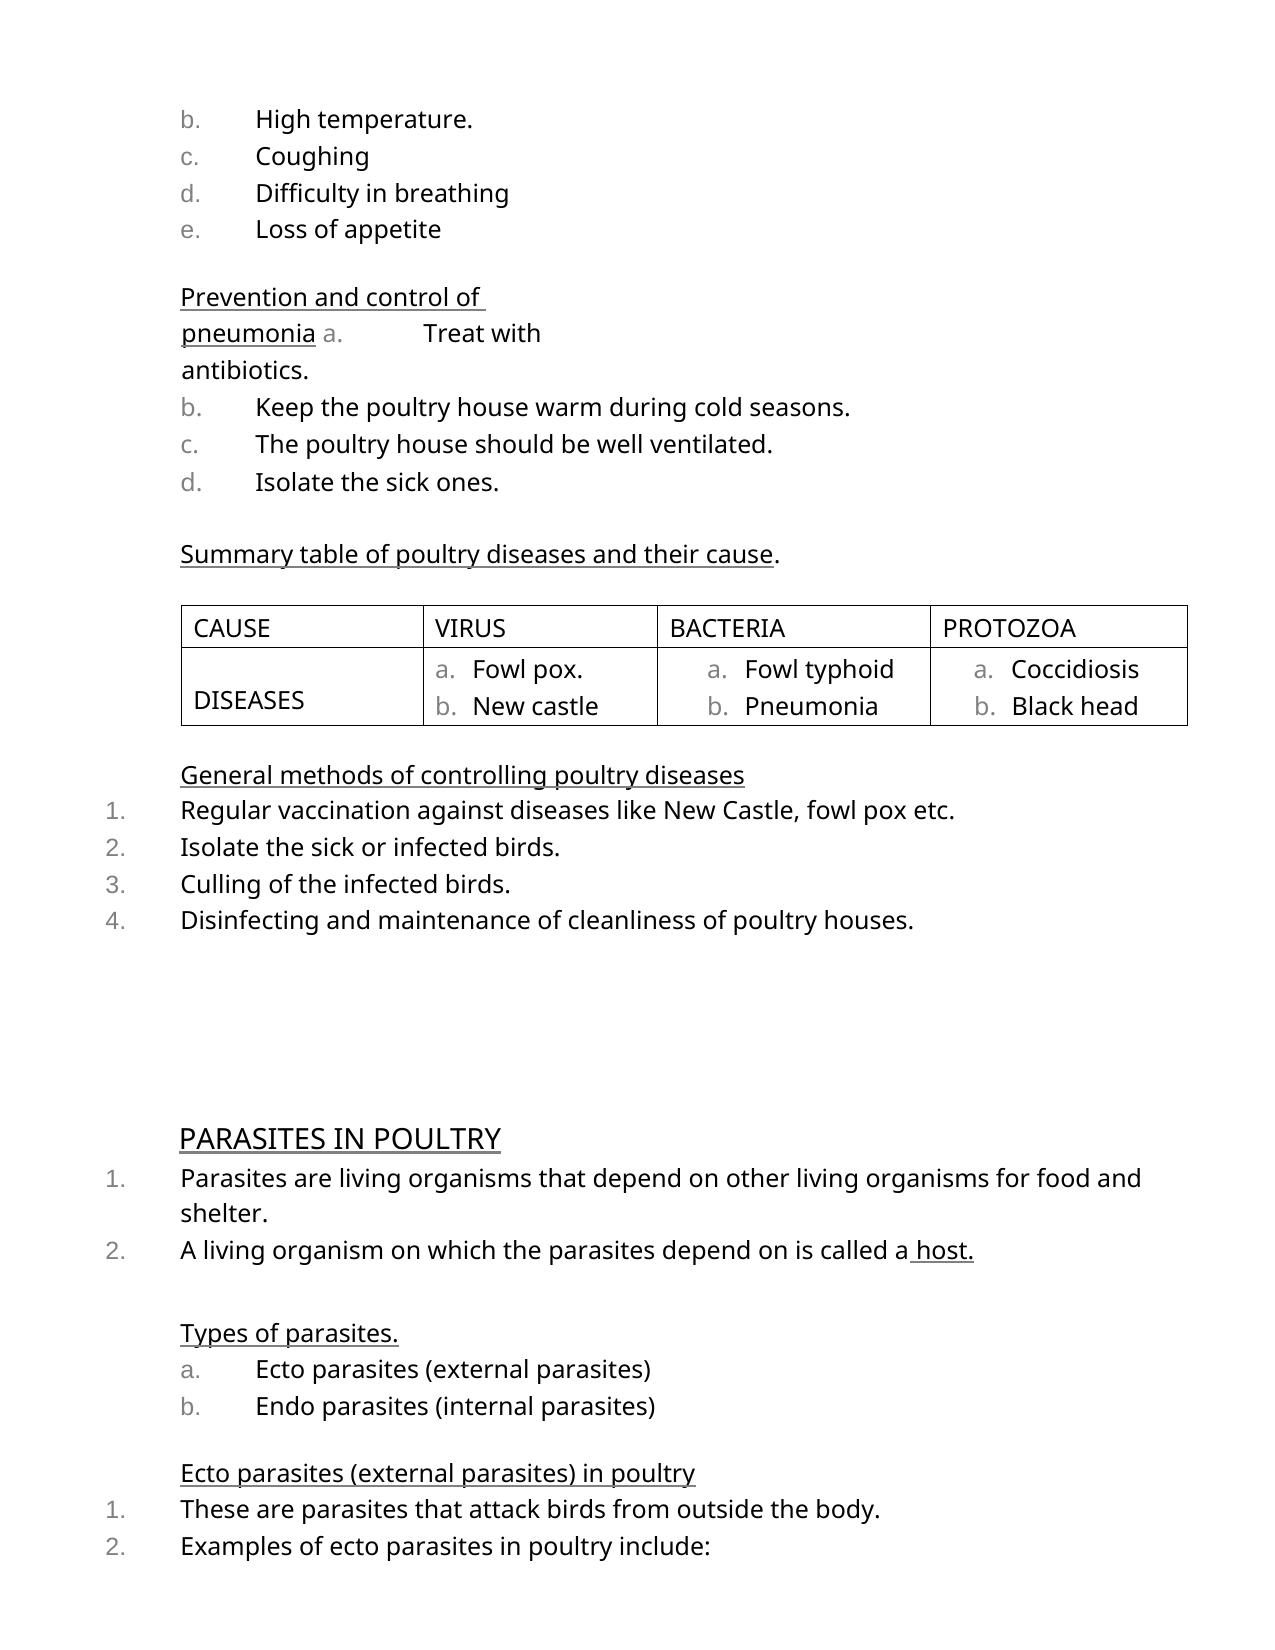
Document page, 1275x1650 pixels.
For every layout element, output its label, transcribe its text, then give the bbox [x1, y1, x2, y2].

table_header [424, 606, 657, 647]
list High temperature. [180, 102, 1237, 136]
list Parasites are living organisms that depend on other living organisms for food and shelter. [105, 1161, 1237, 1230]
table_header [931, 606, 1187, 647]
list Isolate the sick ones. [180, 464, 1233, 498]
list Isolate the sick or infected birds. [105, 829, 1237, 864]
text Ecto parasites (external parasites) in poultry [180, 1456, 1122, 1490]
list Difficulty in breathing [180, 175, 1237, 209]
list A living organism on which the parasites depend on is called a host. [105, 1232, 1237, 1266]
text PARASITES IN POULTRY [178, 1118, 1237, 1158]
text General methods of controlling poultry diseases [180, 757, 1122, 791]
list Loss of appetite [180, 212, 1237, 246]
text Types of parasites. [180, 1316, 1122, 1350]
text Summary table of poultry diseases and their cause. [180, 537, 969, 571]
list Culling of the infected birds. [105, 866, 1237, 900]
list Ecto parasites (external parasites) [180, 1352, 1237, 1386]
list These are parasites that attack birds from outside the body. [105, 1492, 1237, 1526]
text Prevention and control of pneumonia a. Treat with antibiotics. [180, 280, 617, 387]
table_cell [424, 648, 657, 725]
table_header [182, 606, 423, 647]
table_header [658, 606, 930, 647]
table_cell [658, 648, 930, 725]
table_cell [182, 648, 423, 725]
list Disinfecting and maintenance of cleanliness of poultry houses. [105, 903, 1237, 937]
list Coughing [180, 139, 1237, 173]
list Regular vaccination against diseases like New Castle, fowl pox etc. [105, 793, 1237, 827]
list Examples of ecto parasites in poultry include: [105, 1528, 1237, 1562]
list The poultry house should be well ventilated. [180, 427, 1233, 461]
list Keep the poultry house warm during cold seasons. [180, 389, 1233, 424]
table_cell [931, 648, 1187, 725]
list Endo parasites (internal parasites) [180, 1388, 1237, 1422]
